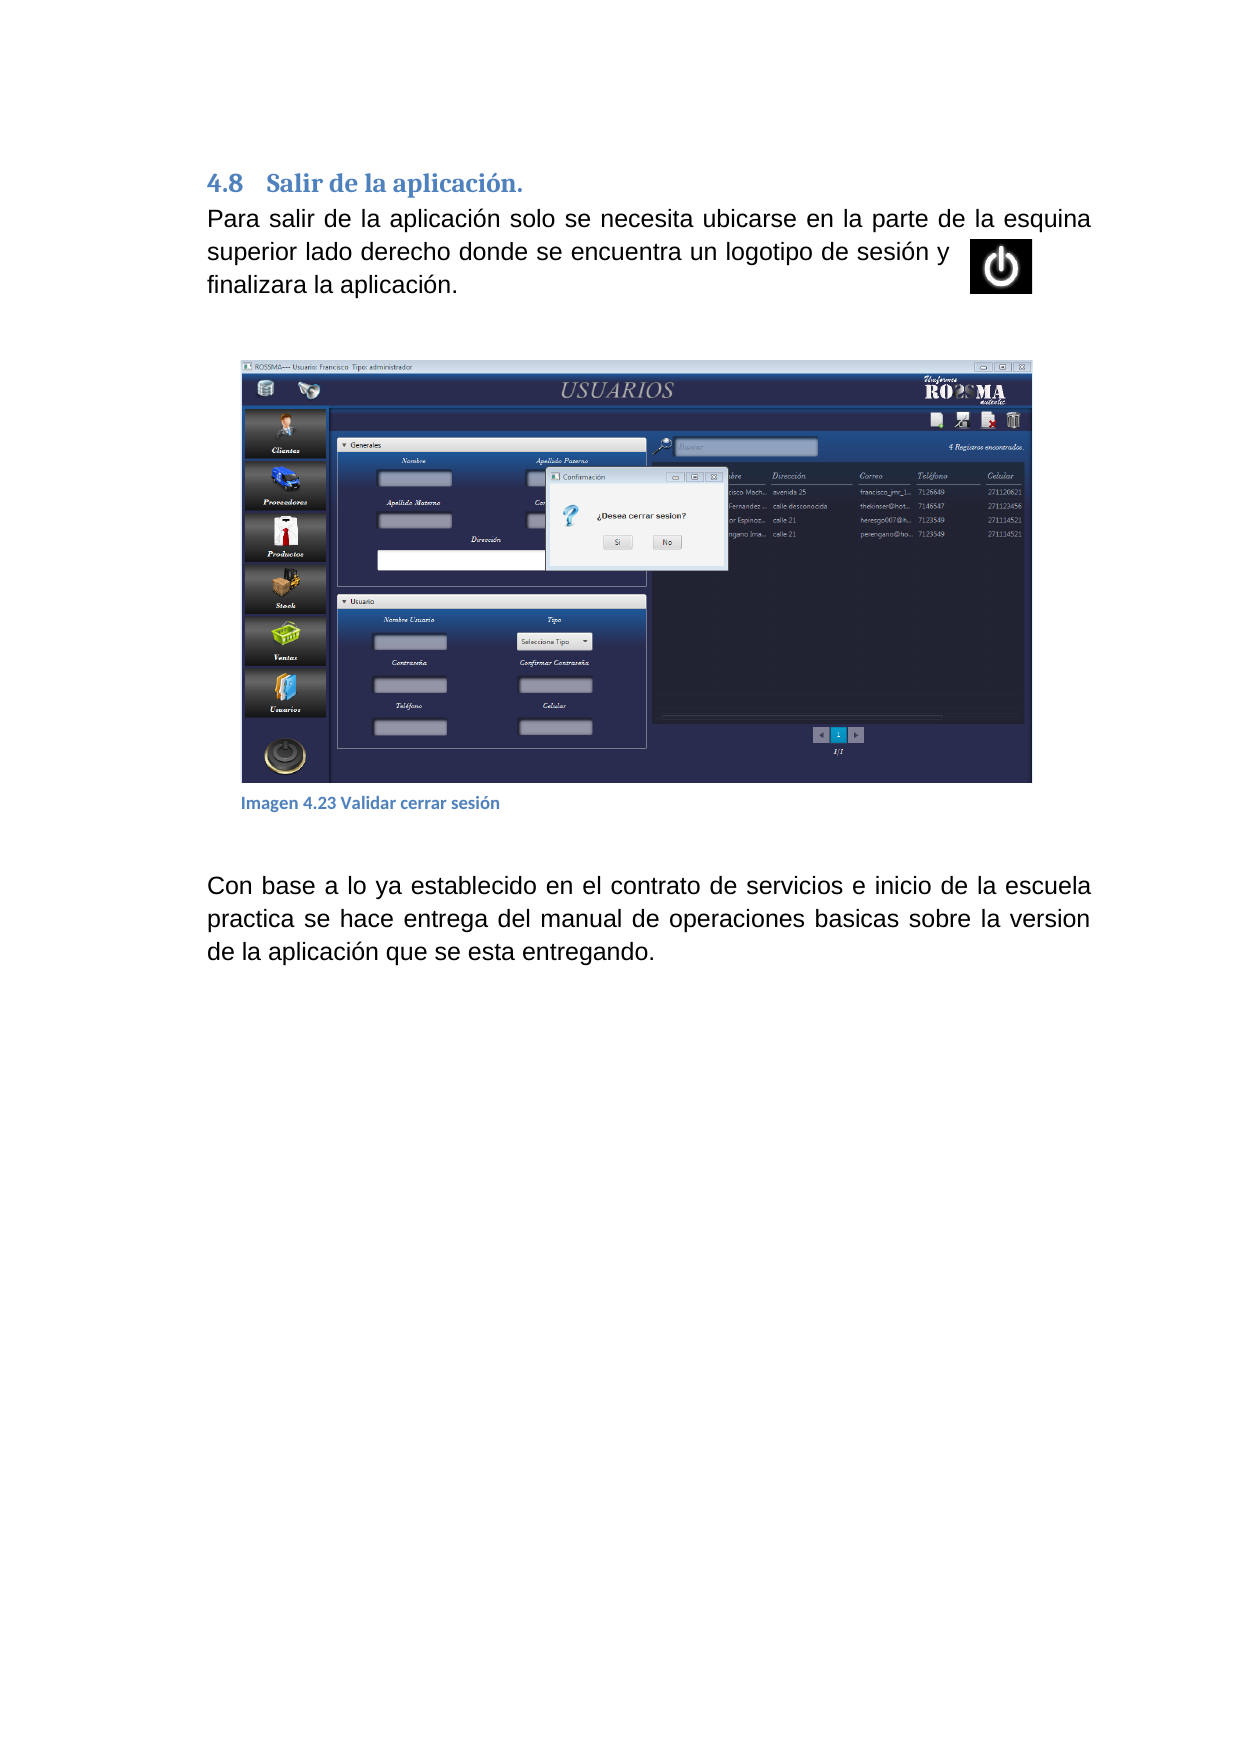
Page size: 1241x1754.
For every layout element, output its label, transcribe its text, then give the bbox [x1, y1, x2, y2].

text Para salir de la aplicación solo se necesita ubicarse en la parte de la esquina superior lado derecho donde se encuentra un logotipo de sesión y finalizara la aplicación. [207, 204, 1092, 299]
subtitle Salir de la aplicación. [207, 168, 1092, 200]
picture [240, 360, 1033, 783]
picture [970, 239, 1033, 294]
text Con base a lo ya establecido en el contrato de servicios e inicio de la escuela practica se hace entrega del manual de operaciones basicas sobre la version de la aplicación que se esta entregando. [207, 871, 1092, 966]
